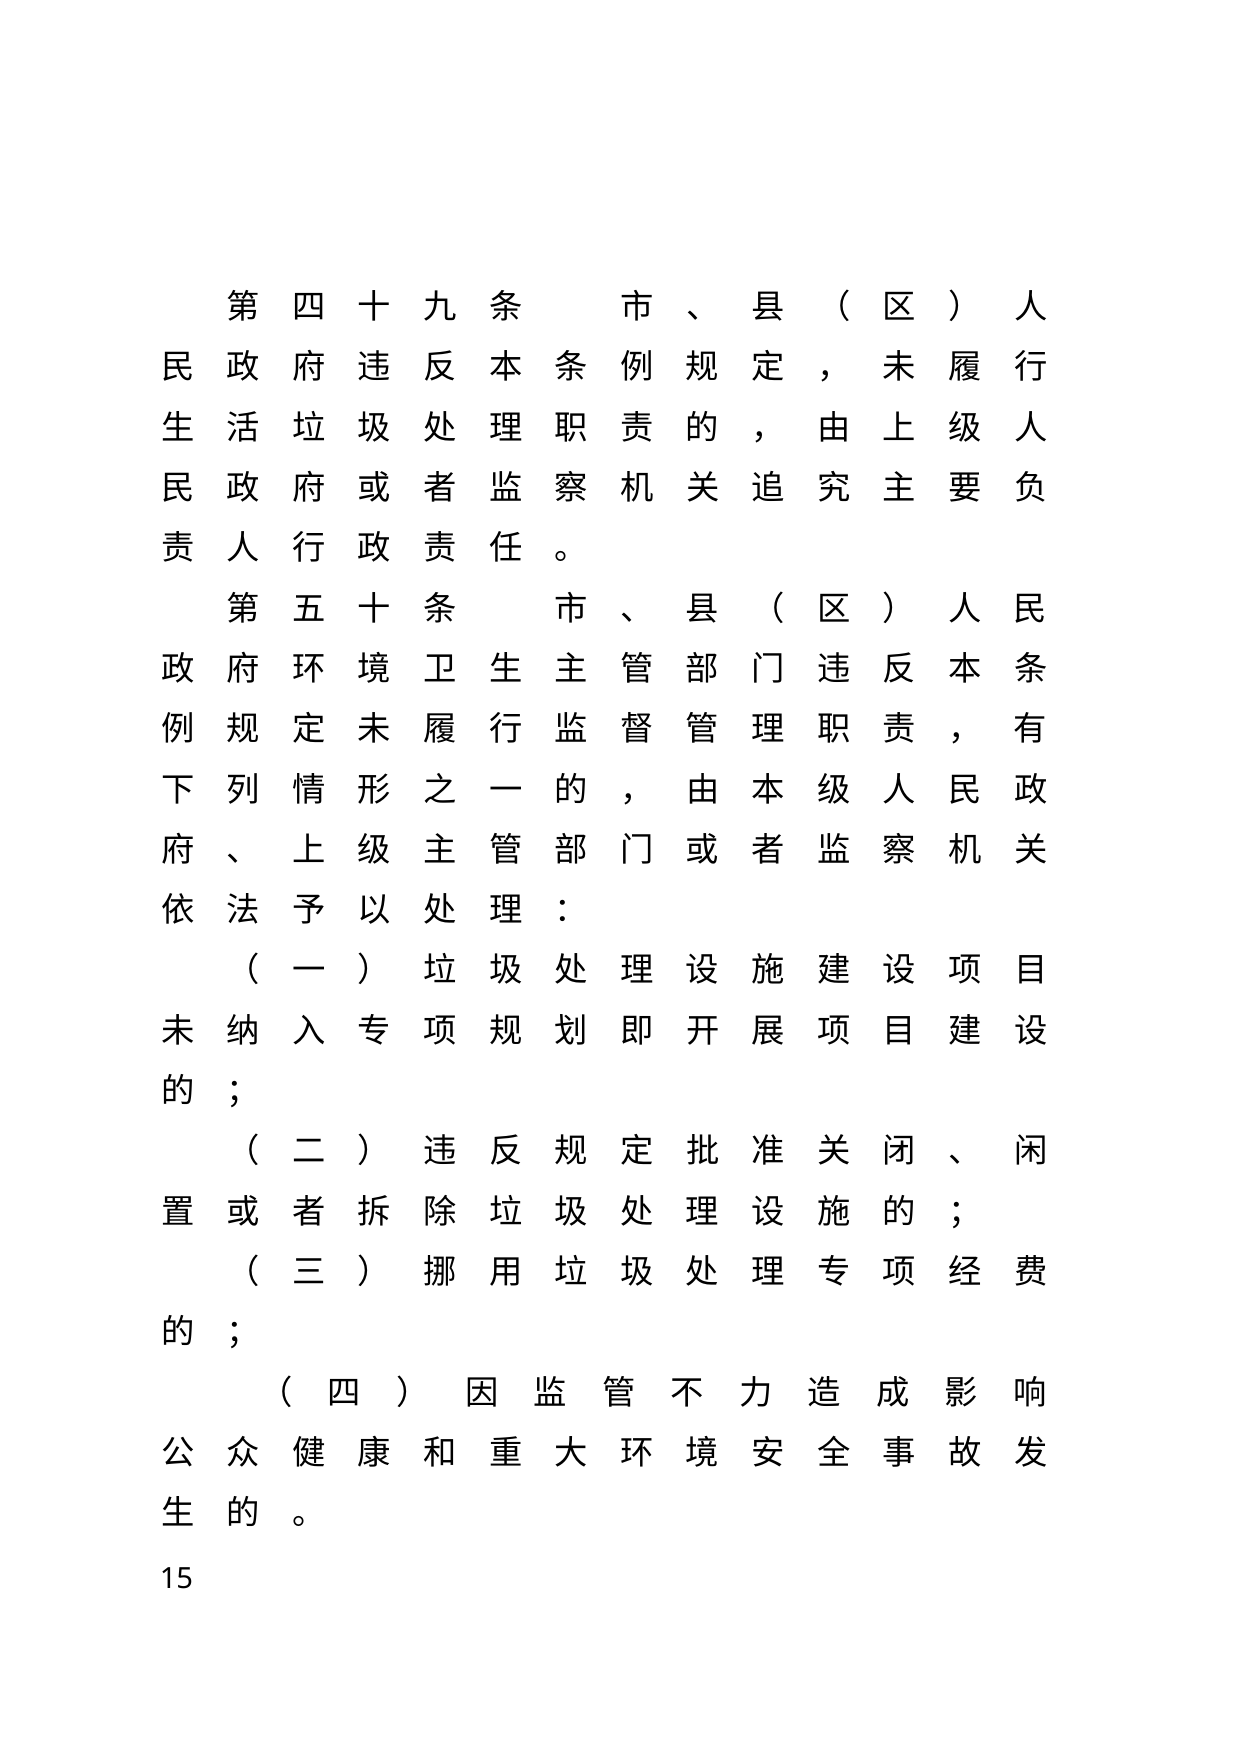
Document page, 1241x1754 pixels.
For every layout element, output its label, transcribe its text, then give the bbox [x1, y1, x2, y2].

text （一）垃圾处理设施建设项目未纳入专项规划即开展项目建设的； [161, 937, 1079, 1118]
text （三）挪用垃圾处理专项经费的； [161, 1239, 1079, 1359]
text （二）违反规定批准关闭、闲置或者拆除垃圾处理设施的； [161, 1118, 1079, 1239]
text 第五十条 市、县（区）人民政府环境卫生主管部门违反本条例规定未履行监督管理职责，有下列情形之一的，由本级人民政府、上级主管部门或者监察机关依法予以处理： [161, 575, 1079, 937]
text 第四十九条 市、县（区）人民政府违反本条例规定，未履行生活垃圾处理职责的，由上级人民政府或者监察机关追究主要负责人行政责任。 [161, 274, 1079, 575]
text （四）因监管不力造成影响公众健康和重大环境安全事故发生的。 [161, 1359, 1079, 1540]
